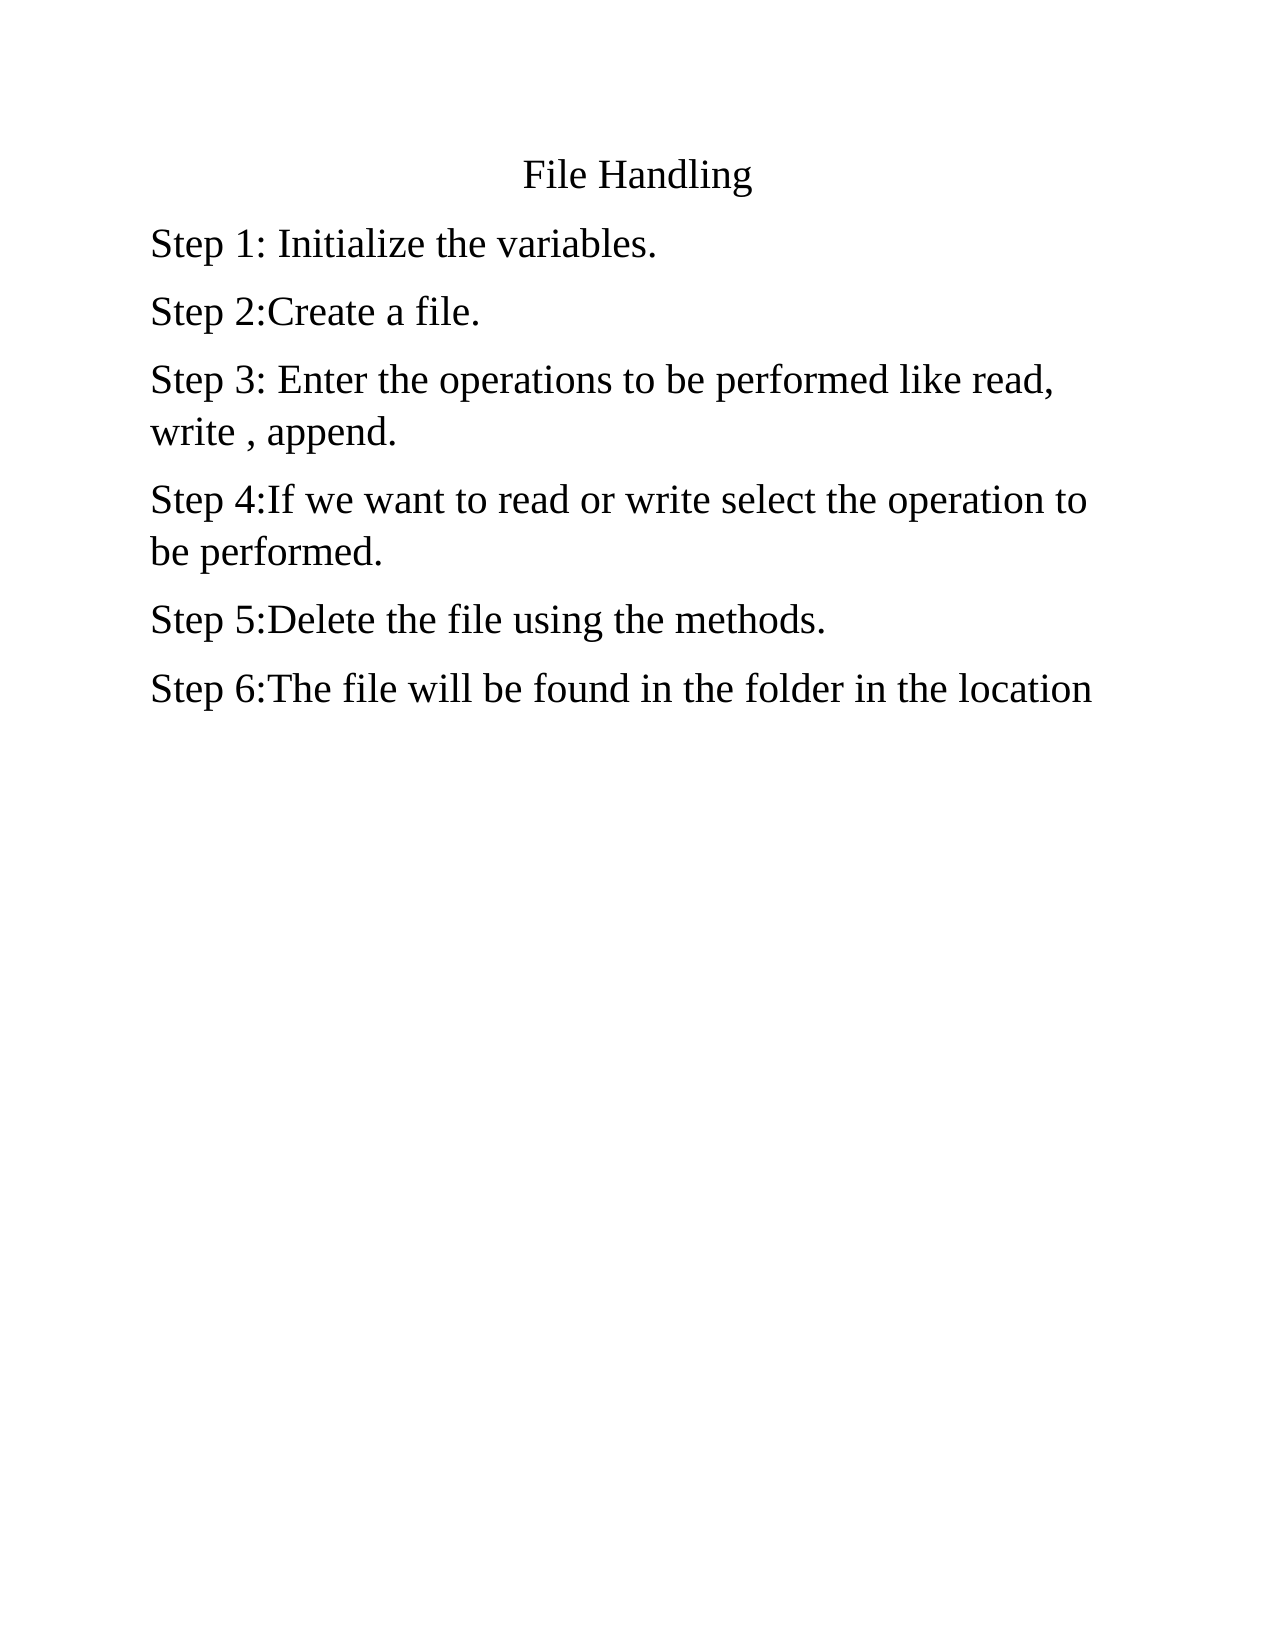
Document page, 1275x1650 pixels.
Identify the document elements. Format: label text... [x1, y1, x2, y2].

text Step 3: Enter the operations to be performed like read, write , append. [150, 355, 1125, 454]
text File Handling [150, 150, 1125, 198]
text Step 6:The file will be found in the folder in the location [150, 663, 1125, 711]
text Step 1: Initialize the variables. [150, 218, 1125, 266]
text Step 5:Delete the file using the methods. [150, 595, 1125, 643]
text Step 2:Create a file. [150, 287, 1125, 334]
text Step 4:If we want to read or write select the operation to be performed. [150, 475, 1125, 574]
